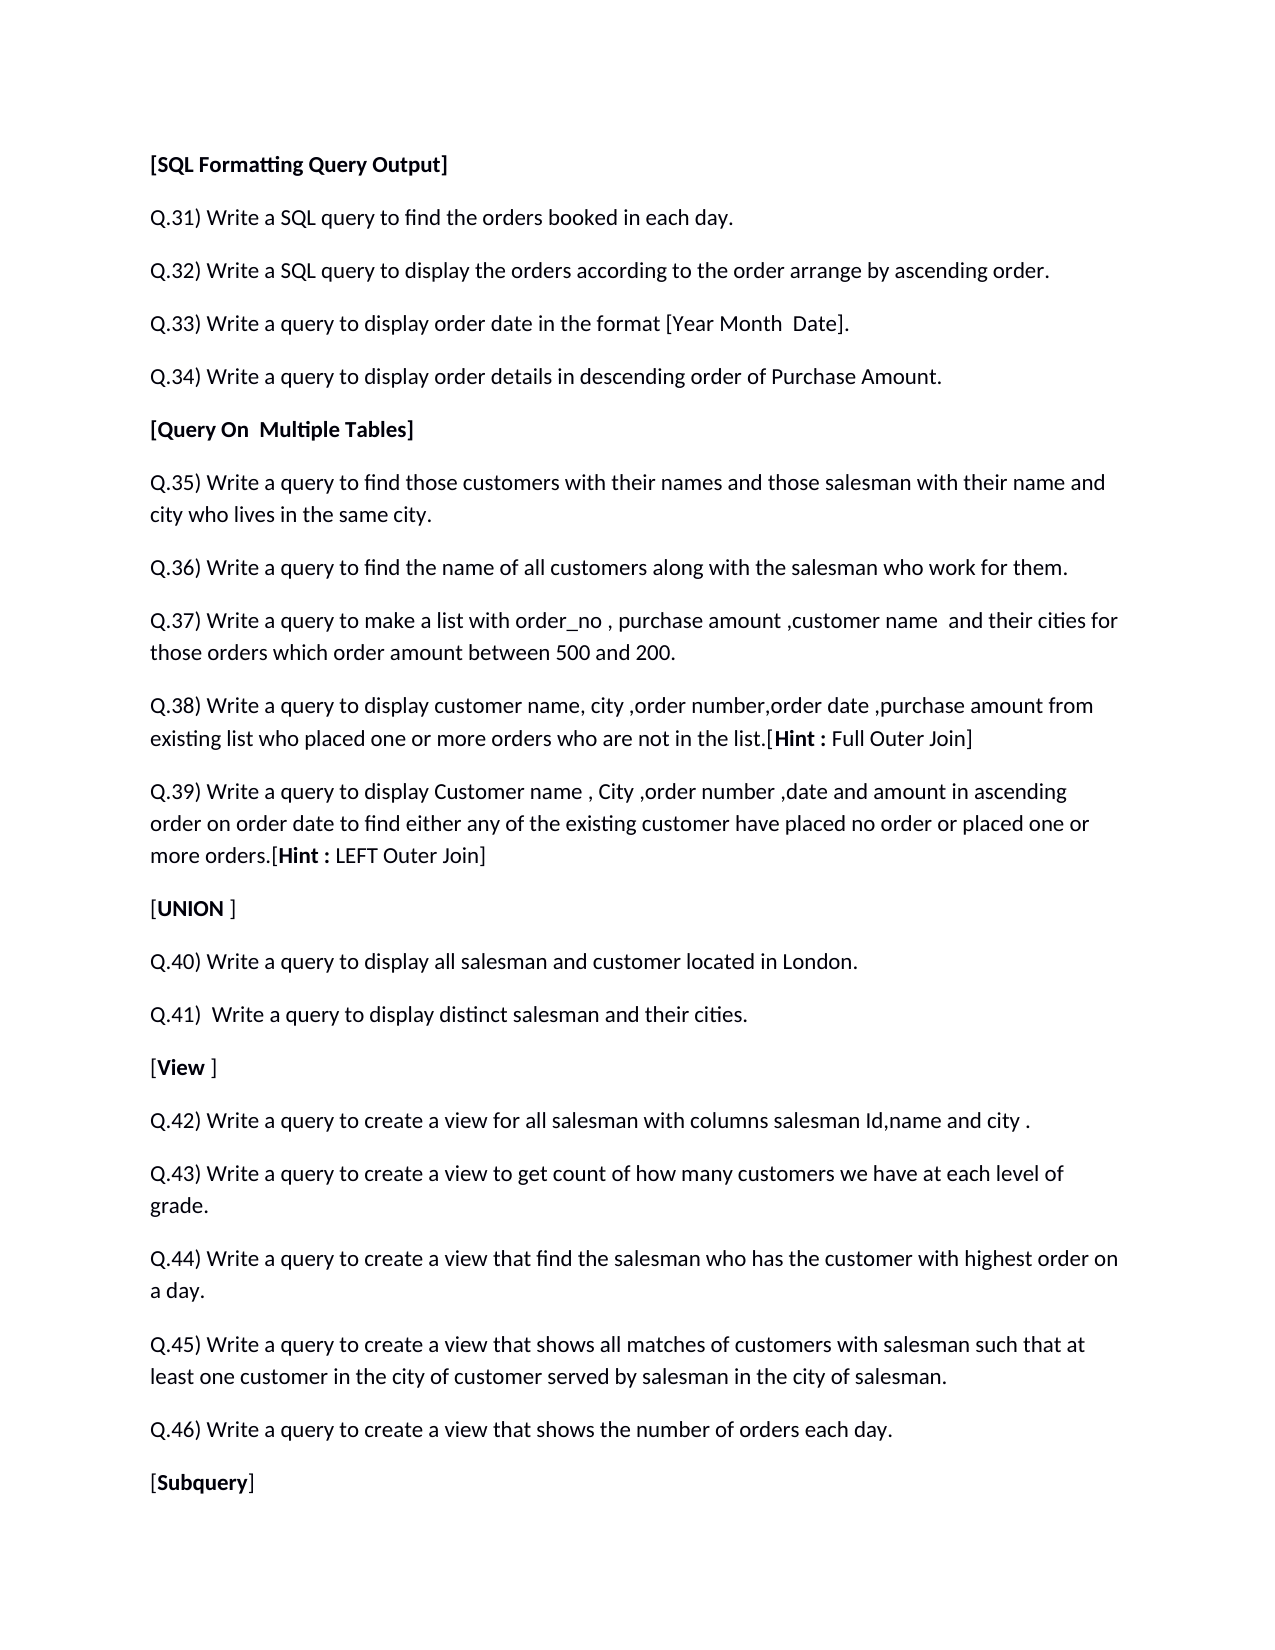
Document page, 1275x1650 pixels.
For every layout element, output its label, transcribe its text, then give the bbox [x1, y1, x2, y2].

text Q.43) Write a query to create a view to get count of how many customers we have at each level of grade. [150, 1159, 1125, 1219]
text Q.34) Write a query to display order details in descending order of Purchase Amount. [150, 362, 1125, 390]
text Q.42) Write a query to create a view for all salesman with columns salesman Id,name and city . [150, 1106, 1125, 1134]
text [SQL Formatting Query Output] [150, 150, 1125, 178]
text Q.37) Write a query to make a list with order_no , purchase amount ,customer name and their cities for those orders which order amount between 500 and 200. [150, 606, 1125, 667]
text Q.35) Write a query to find those customers with their names and those salesman with their name and city who lives in the same city. [150, 468, 1125, 528]
text [Query On Multiple Tables] [150, 415, 1125, 443]
text Q.31) Write a SQL query to find the orders booked in each day. [150, 203, 1125, 231]
text Q.38) Write a query to display customer name, city ,order number,order date ,purchase amount from existing list who placed one or more orders who are not in the list.[Hint : Full Outer Join] [150, 692, 1125, 752]
text Q.36) Write a query to find the name of all customers along with the salesman who work for them. [150, 553, 1125, 581]
text Q.33) Write a query to display order date in the format [Year Month Date]. [150, 309, 1125, 337]
text Q.39) Write a query to display Customer name , City ,order number ,date and amount in ascending order on order date to find either any of the existing customer have placed no order or placed one or more orders.[Hint : LEFT Outer Join] [150, 777, 1125, 869]
text [UNION ] [150, 894, 1125, 922]
text Q.41) Write a query to display distinct salesman and their cities. [150, 1000, 1125, 1028]
text Q.32) Write a SQL query to display the orders according to the order arrange by ascending order. [150, 256, 1125, 284]
text Q.40) Write a query to display all salesman and customer located in London. [150, 947, 1125, 975]
text [Subquery] [150, 1468, 1125, 1496]
text Q.44) Write a query to create a view that find the salesman who has the customer with highest order on a day. [150, 1244, 1125, 1305]
text [View ] [150, 1053, 1125, 1081]
text Q.46) Write a query to create a view that shows the number of orders each day. [150, 1415, 1125, 1443]
text Q.45) Write a query to create a view that shows all matches of customers with salesman such that at least one customer in the city of customer served by salesman in the city of salesman. [150, 1330, 1125, 1390]
